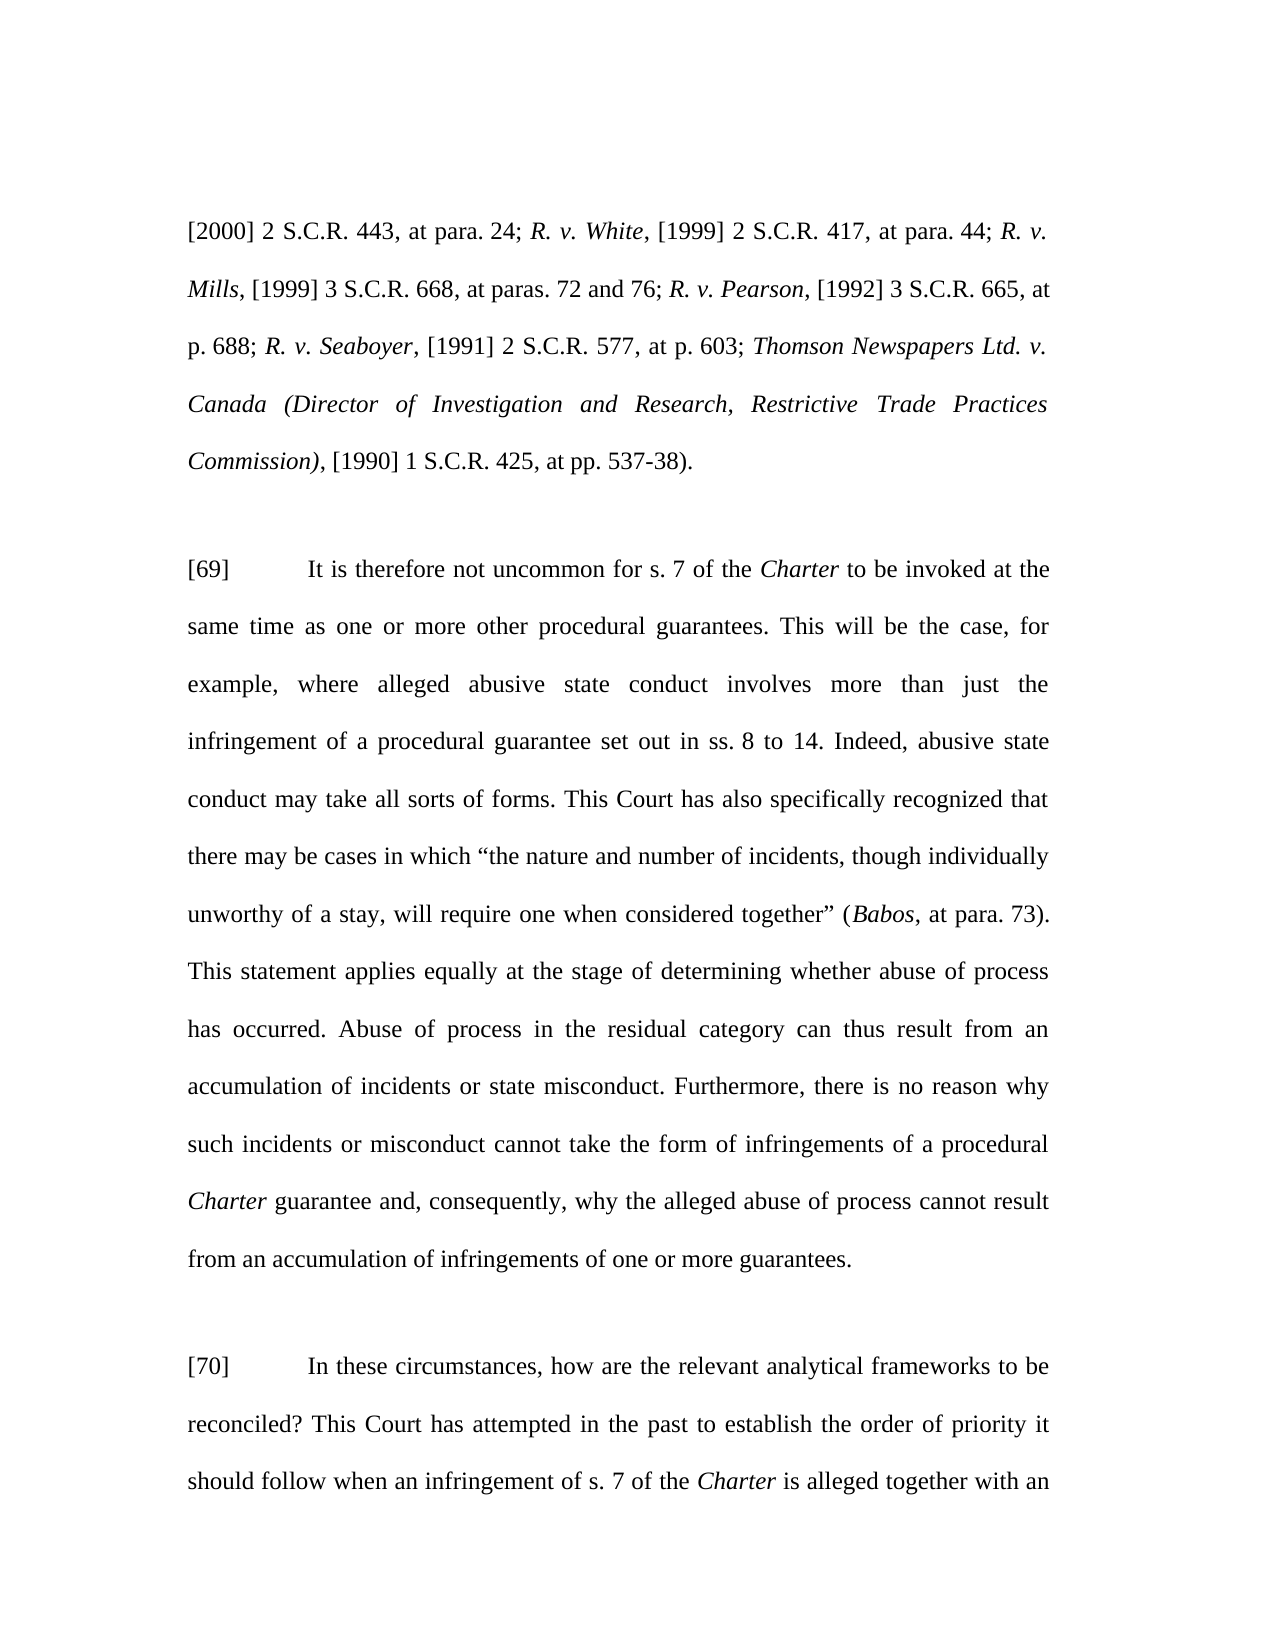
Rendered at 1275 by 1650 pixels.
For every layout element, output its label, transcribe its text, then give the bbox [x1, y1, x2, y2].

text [187, 216, 1050, 475]
text It is therefore not uncommon for s. 7 of the Charter to be invoked at the same time as one or more other procedural guarantees. This will be the case, for example, where alleged abusive state conduct involves more than just the infringement of a procedural guarantee set out in ss. 8 to 14. Indeed, abusive state conduct may take all sorts of forms. This Court has also specifically recognized that there may be cases in which “the nature and number of incidents, though individually unworthy of a stay, will require one when considered together” (Babos, at para. 73). This statement applies equally at the stage of determining whether abuse of process has occurred. Abuse of process in the residual category can thus result from an accumulation of incidents or state misconduct. Furthermore, there is no reason why such incidents or misconduct cannot take the form of infringements of a procedural Charter guarantee and, consequently, why the alleged abuse of process cannot result from an accumulation of infringements of one or more guarantees. [187, 554, 1050, 1273]
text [187, 1351, 1050, 1495]
